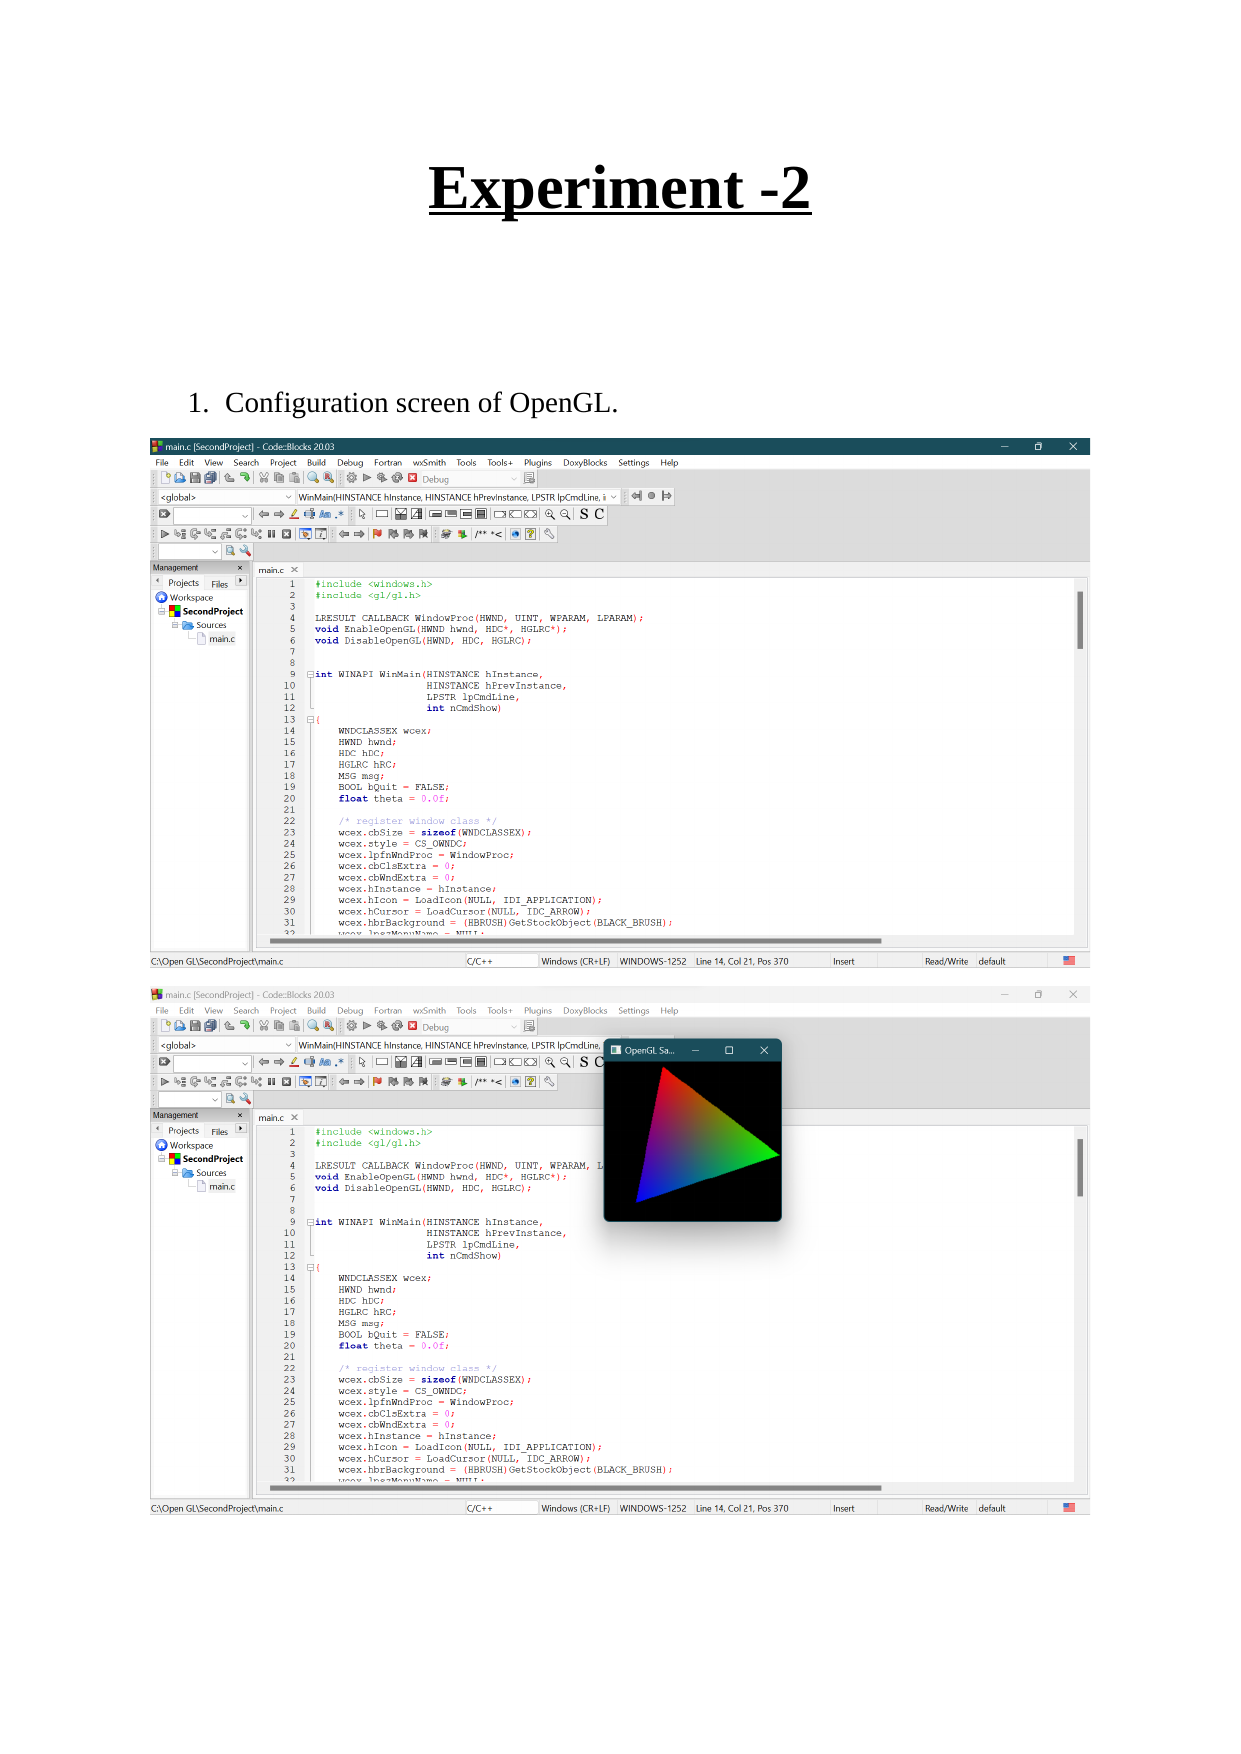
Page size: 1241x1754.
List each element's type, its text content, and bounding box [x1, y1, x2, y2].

picture [150, 986, 1091, 1515]
text Experiment -2 [150, 150, 1090, 222]
picture [150, 438, 1091, 968]
list Configuration screen of OpenGL. [187, 386, 1090, 419]
